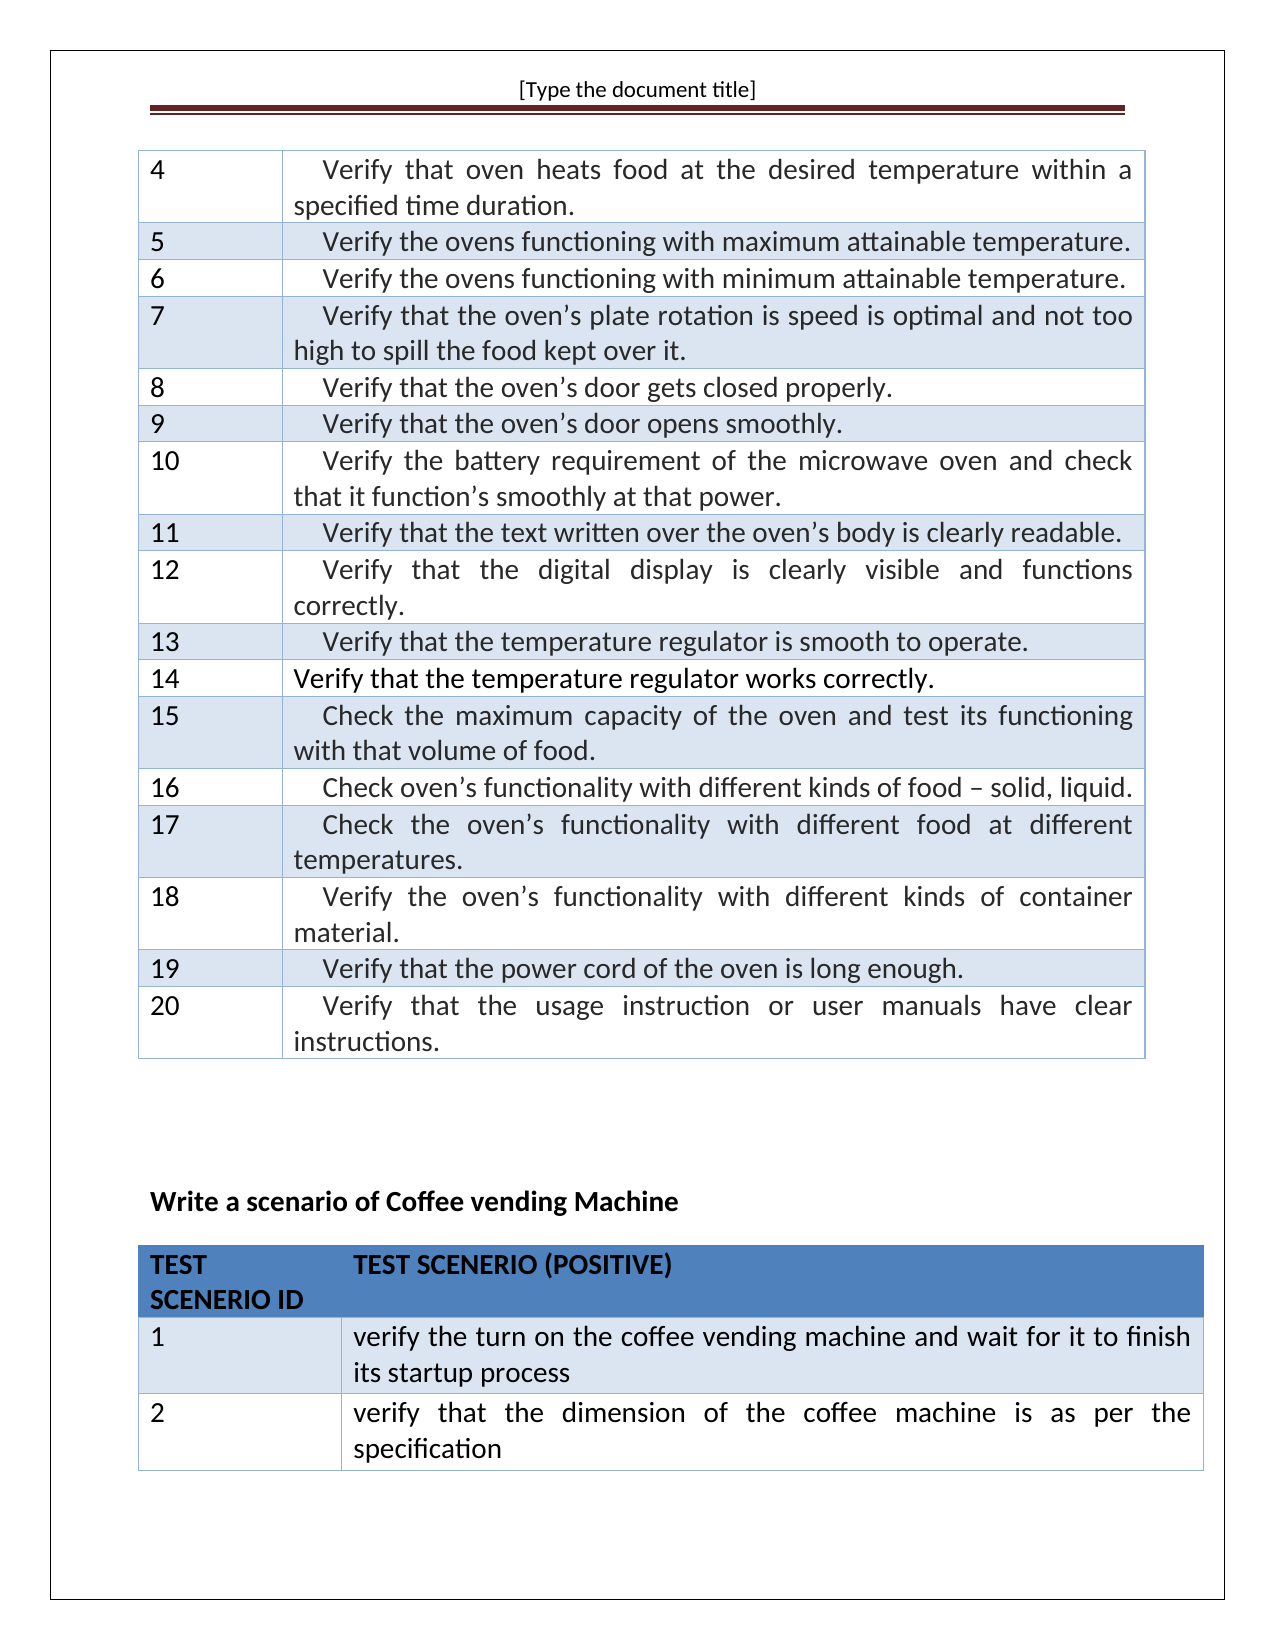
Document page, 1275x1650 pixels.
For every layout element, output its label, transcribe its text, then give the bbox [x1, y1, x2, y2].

table_cell Verify that the power cord of the oven is long enough. [283, 950, 1144, 986]
table_cell Verify the ovens functioning with minimum attainable temperature. [283, 260, 1144, 296]
table_cell 2 [139, 1394, 341, 1469]
table_cell Verify that the text written over the oven’s body is clearly readable. [283, 515, 1144, 550]
table_cell verify that the dimension of the coffee machine is as per the specification [342, 1394, 1203, 1469]
table_cell 18 [139, 878, 282, 949]
table_cell 11 [139, 515, 282, 550]
table_cell Verify the ovens functioning with maximum attainable temperature. [283, 223, 1144, 259]
table_cell 7 [139, 297, 282, 368]
table_cell 17 [139, 806, 282, 877]
table_cell 14 [139, 660, 282, 696]
table_cell verify the turn on the coffee vending machine and wait for it to finish its startup process [342, 1318, 1203, 1393]
table_cell 20 [139, 987, 282, 1058]
table_cell 4 [139, 151, 282, 222]
table_cell 1 [139, 1318, 341, 1393]
table_cell 15 [139, 697, 282, 768]
table_cell Verify that the oven’s door gets closed properly. [283, 369, 1144, 404]
table_cell 12 [139, 551, 282, 622]
table_cell Verify that the oven’s door opens smoothly. [283, 406, 1144, 441]
table_cell Verify that the temperature regulator is smooth to operate. [283, 624, 1144, 659]
table_cell 8 [139, 369, 282, 404]
table_cell Check the oven’s functionality with different food at different temperatures. [283, 806, 1144, 877]
table_cell Verify that the usage instruction or user manuals have clear instructions. [283, 987, 1144, 1058]
table_cell 10 [139, 442, 282, 513]
table_cell Verify that the temperature regulator works correctly. [283, 660, 1144, 696]
table_cell Verify that the digital display is clearly visible and functions correctly. [283, 551, 1144, 622]
table_cell Verify that the oven’s plate rotation is speed is optimal and not too high to spill the food kept over it. [283, 297, 1144, 368]
table_cell 13 [139, 624, 282, 659]
table_header TEST SCENERIO (POSITIVE) [342, 1246, 1203, 1317]
table_cell 9 [139, 406, 282, 441]
table_cell 5 [139, 223, 282, 259]
table_cell Verify that oven heats food at the desired temperature within a specified time duration. [283, 151, 1144, 222]
table_cell 19 [139, 950, 282, 986]
table_cell Verify the oven’s functionality with different kinds of container material. [283, 878, 1144, 949]
text Write a scenario of Coffee vending Machine [150, 1183, 1125, 1218]
table_cell Check the maximum capacity of the oven and test its functioning with that volume of food. [283, 697, 1144, 768]
table_cell 16 [139, 769, 282, 805]
table_cell Check oven’s functionality with different kinds of food – solid, liquid. [283, 769, 1144, 805]
table_header TEST SCENERIO ID [139, 1246, 341, 1317]
table_cell 6 [139, 260, 282, 296]
table_cell Verify the battery requirement of the microwave oven and check that it function’s smoothly at that power. [283, 442, 1144, 513]
